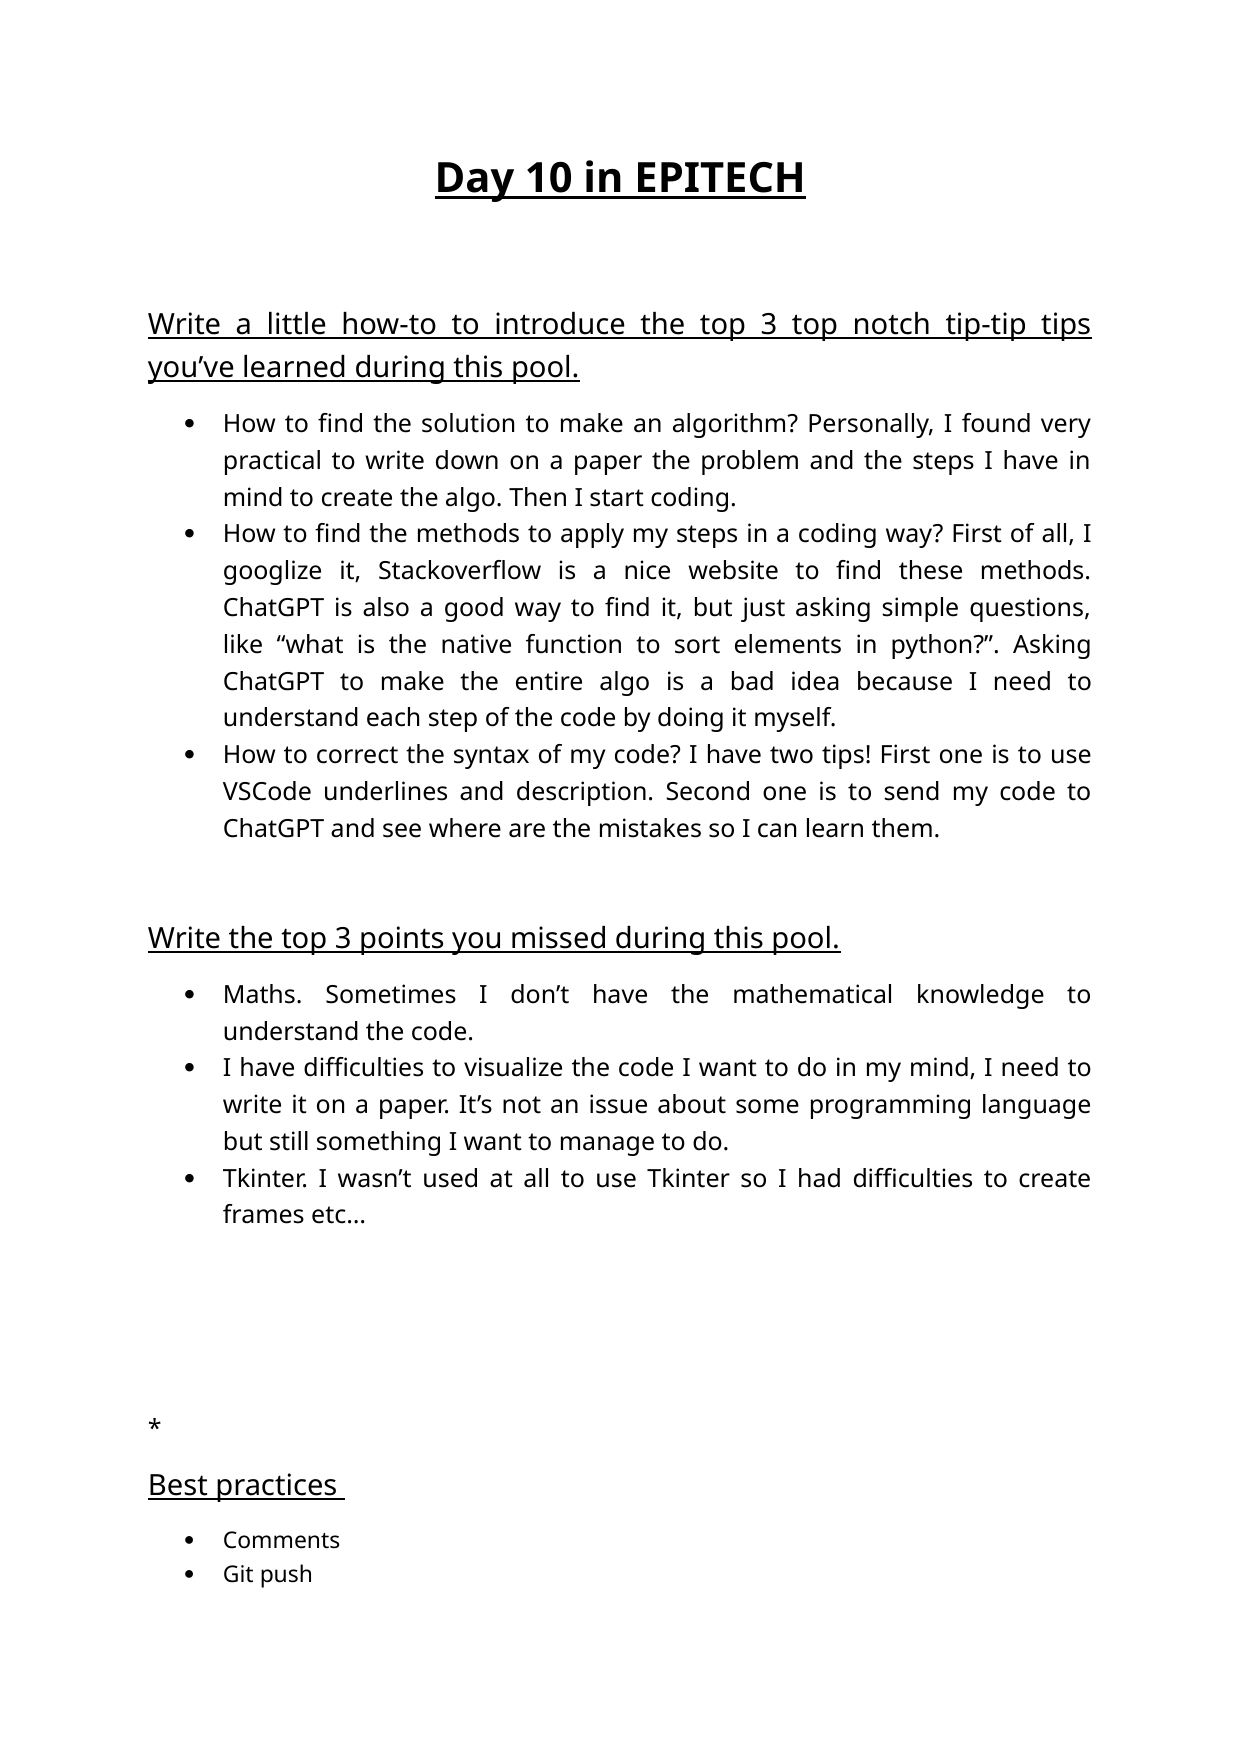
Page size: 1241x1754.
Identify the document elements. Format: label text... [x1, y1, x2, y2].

list How to correct the syntax of my code? I have two tips! First one is to use VSCode underlines and description. Second one is to send my code to ChatGPT and see where are the mistakes so I can learn them. [185, 737, 1093, 844]
list Git push [185, 1558, 1093, 1589]
list Maths. Sometimes I don’t have the mathematical knowledge to understand the code. [185, 977, 1093, 1047]
list How to find the solution to make an algorithm? Personally, I found very practical to write down on a paper the problem and the steps I have in mind to create the algo. Then I start coding. [185, 406, 1093, 513]
text Write the top 3 points you missed during this pool. [148, 917, 1093, 957]
list How to find the methods to apply my steps in a coding way? First of all, I googlize it, Stackoverflow is a nice website to find these methods. ChatGPT is also a good way to find it, but just asking simple questions, like “what is the native function to sort elements in python?”. Asking ChatGPT to make the entire algo is a bad idea because I need to understand each step of the code by doing it myself. [185, 516, 1093, 734]
text Best practices [148, 1464, 1093, 1504]
text Write a little how-to to introduce the top 3 top notch tip-tip tips you’ve learned during this pool. [148, 303, 1093, 386]
list I have difficulties to visualize the code I want to do in my mind, I need to write it on a paper. It’s not an issue about some programming language but still something I want to manage to do. [185, 1050, 1093, 1158]
text Day 10 in EPITECH [148, 148, 1093, 204]
list Tkinter. I wasn’t used at all to use Tkinter so I had difficulties to create frames etc… [185, 1160, 1093, 1231]
list Comments [185, 1524, 1093, 1555]
text * [148, 1411, 1093, 1445]
